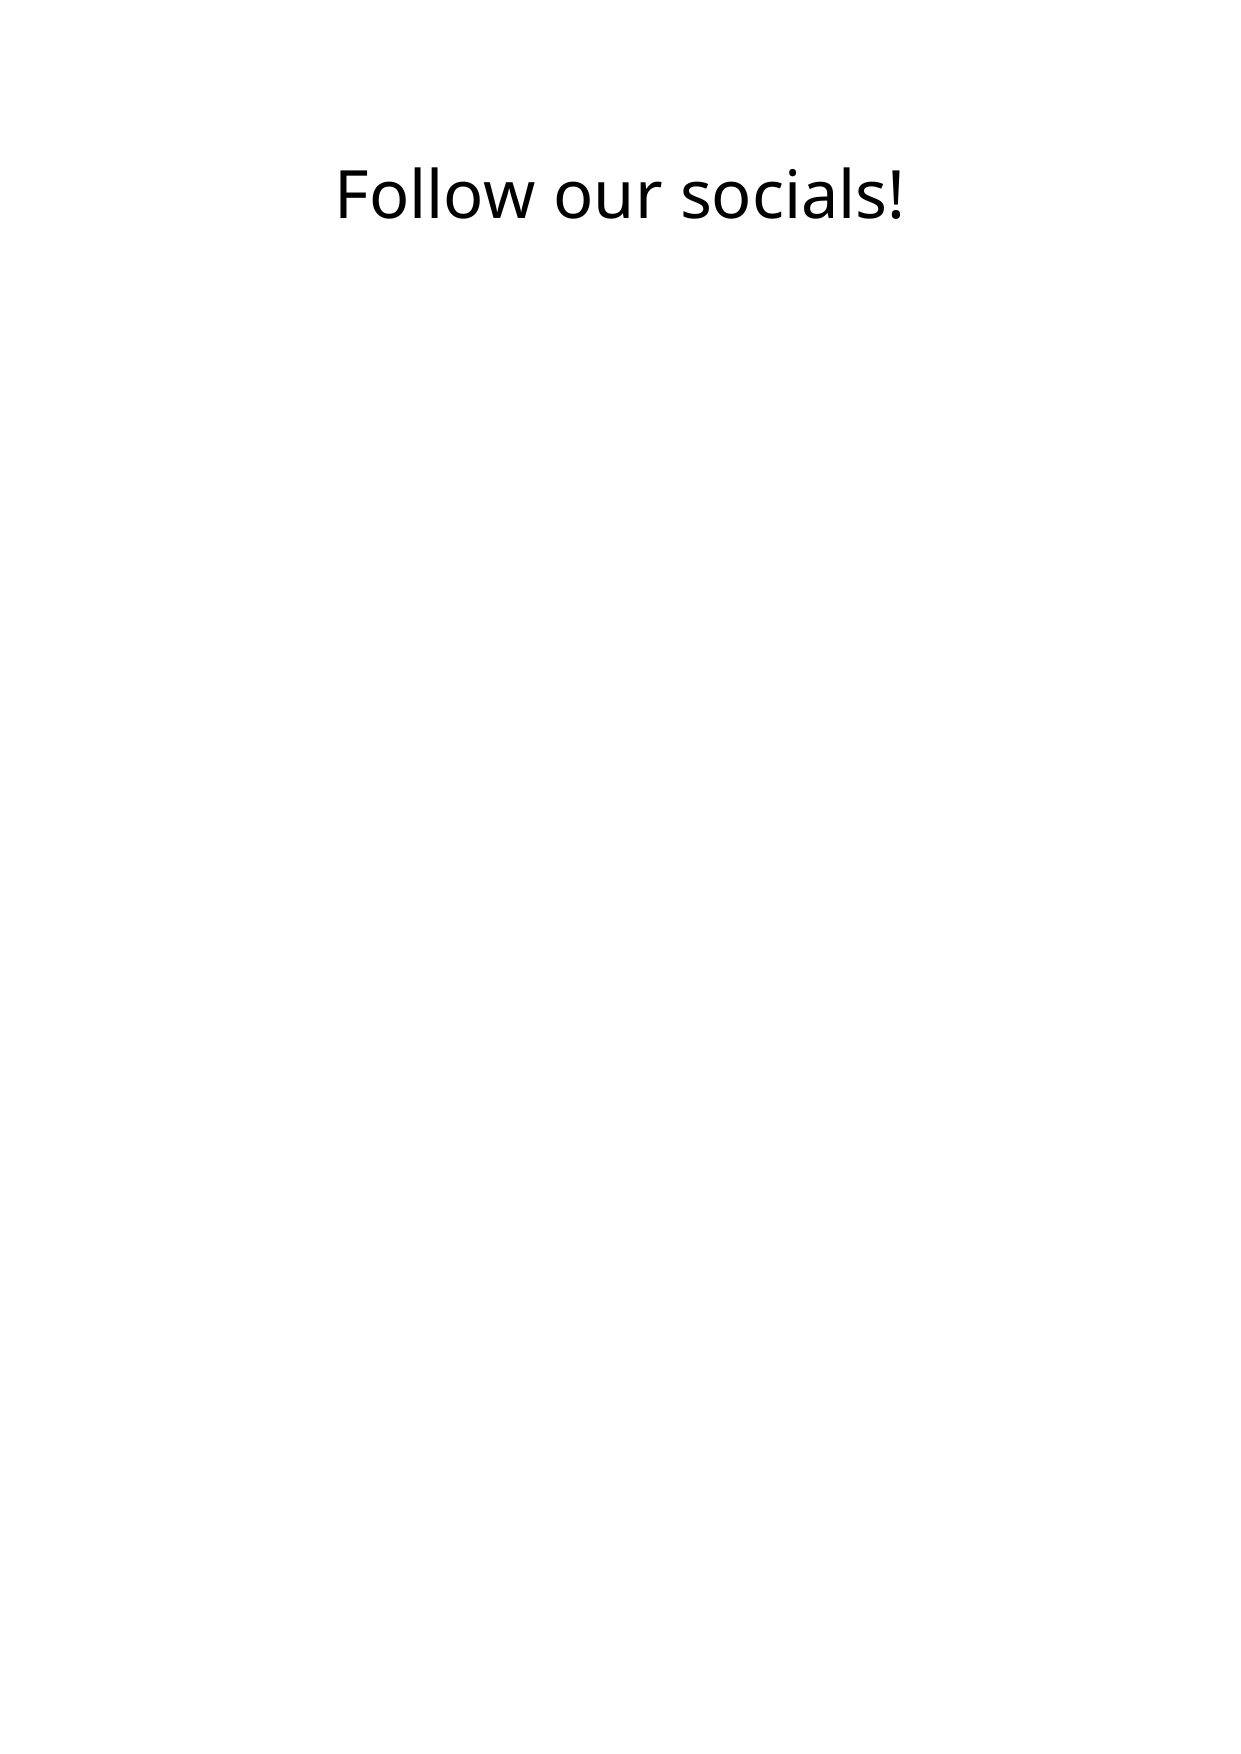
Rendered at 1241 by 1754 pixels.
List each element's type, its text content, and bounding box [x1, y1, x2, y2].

text Follow our socials! [177, 148, 1063, 238]
